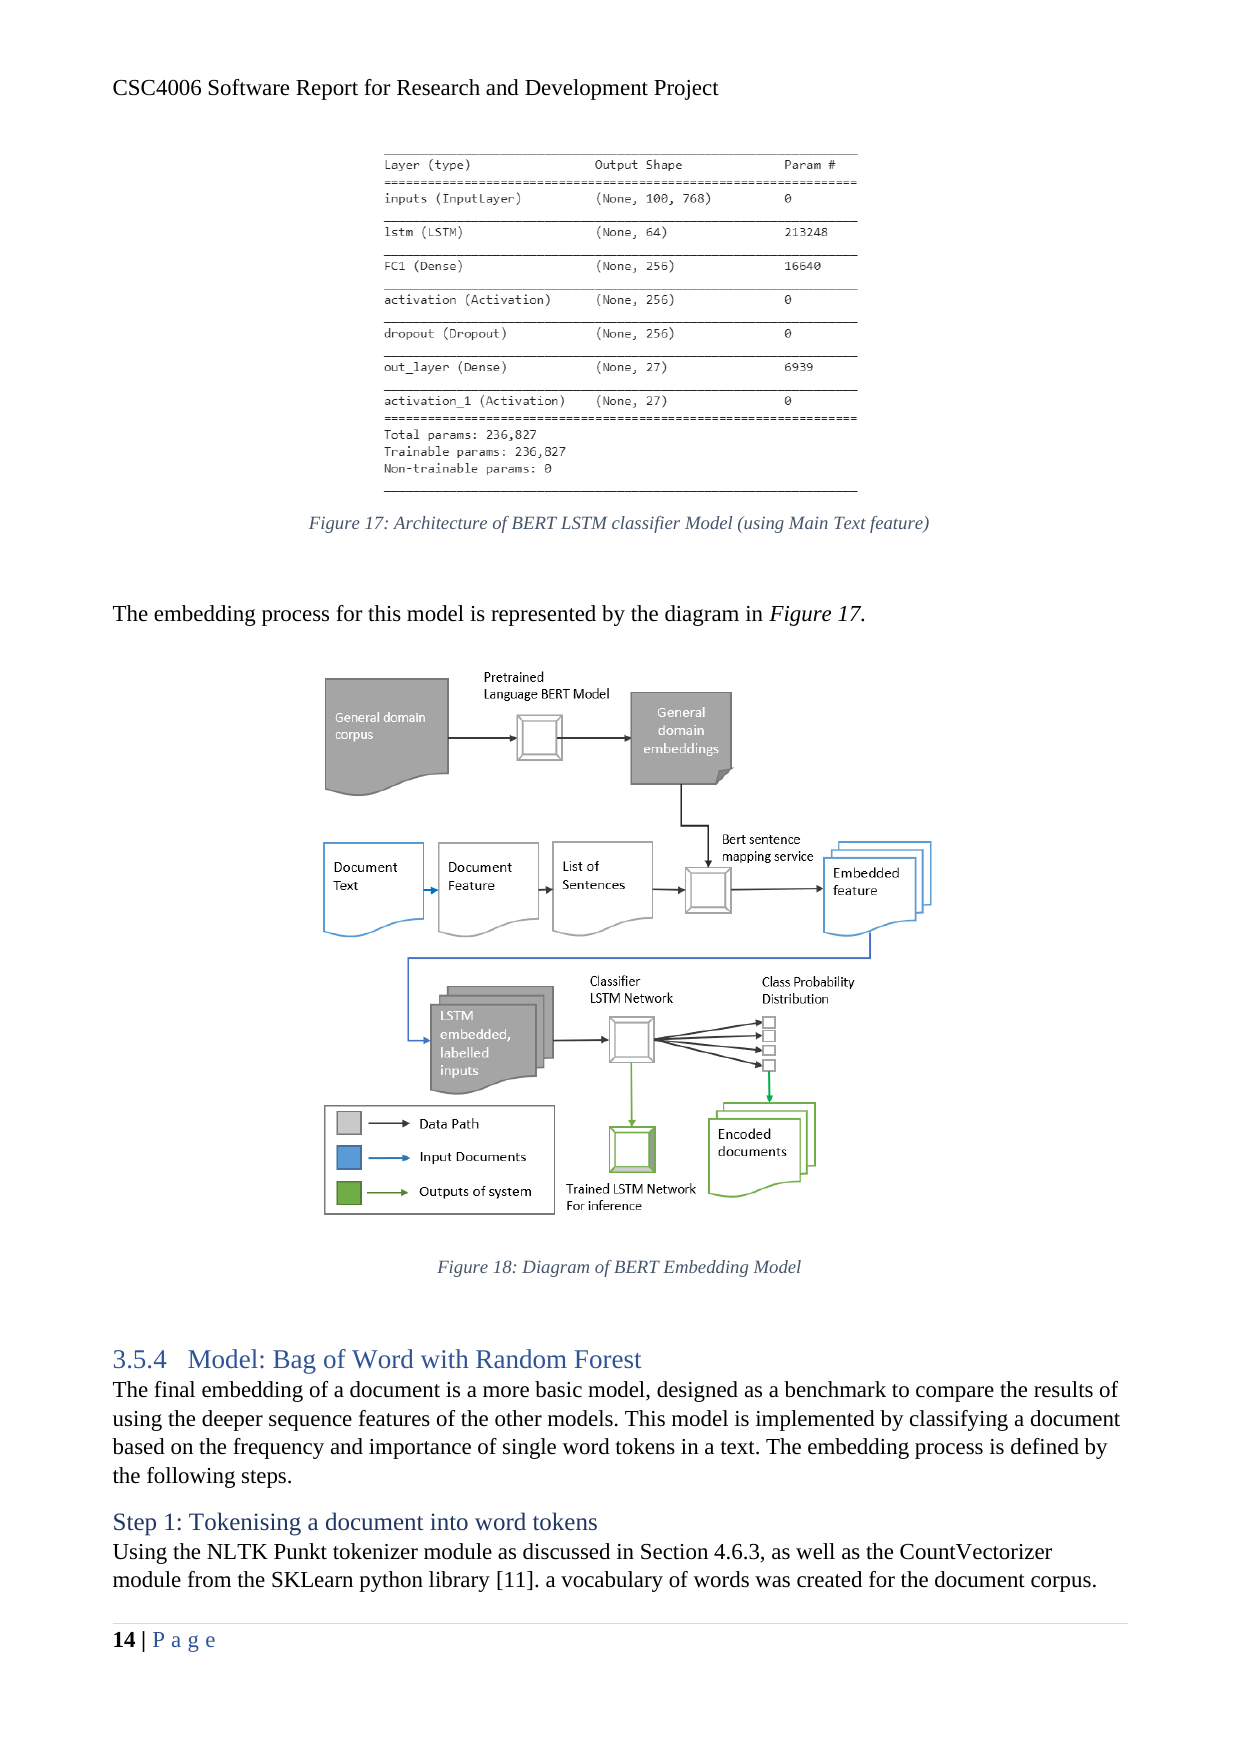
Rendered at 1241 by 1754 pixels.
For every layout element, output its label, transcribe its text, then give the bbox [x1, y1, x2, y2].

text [112, 1538, 1128, 1593]
picture [287, 644, 953, 1237]
text Figure 18: Diagram of BERT Embedding Model [112, 1256, 1128, 1277]
picture [376, 150, 864, 494]
text The final embedding of a document is a more basic model, designed as a benchmark to compare the results of using the deeper sequence features of the other models. This model is implemented by classifying a document based on the frequency and importance of single word tokens in a text. The embedding process is defined by the following steps. [112, 1377, 1128, 1488]
text Figure 17: Architecture of BERT LSTM classifier Model (using Main Text feature) [112, 512, 1128, 534]
subtitle Model: Bag of Word with Random Forest [112, 1343, 1128, 1374]
text The embedding process for this model is represented by the diagram in Figure 17. [112, 600, 1128, 626]
subtitle Step 1: Tokenising a document into word tokens [112, 1507, 1128, 1536]
